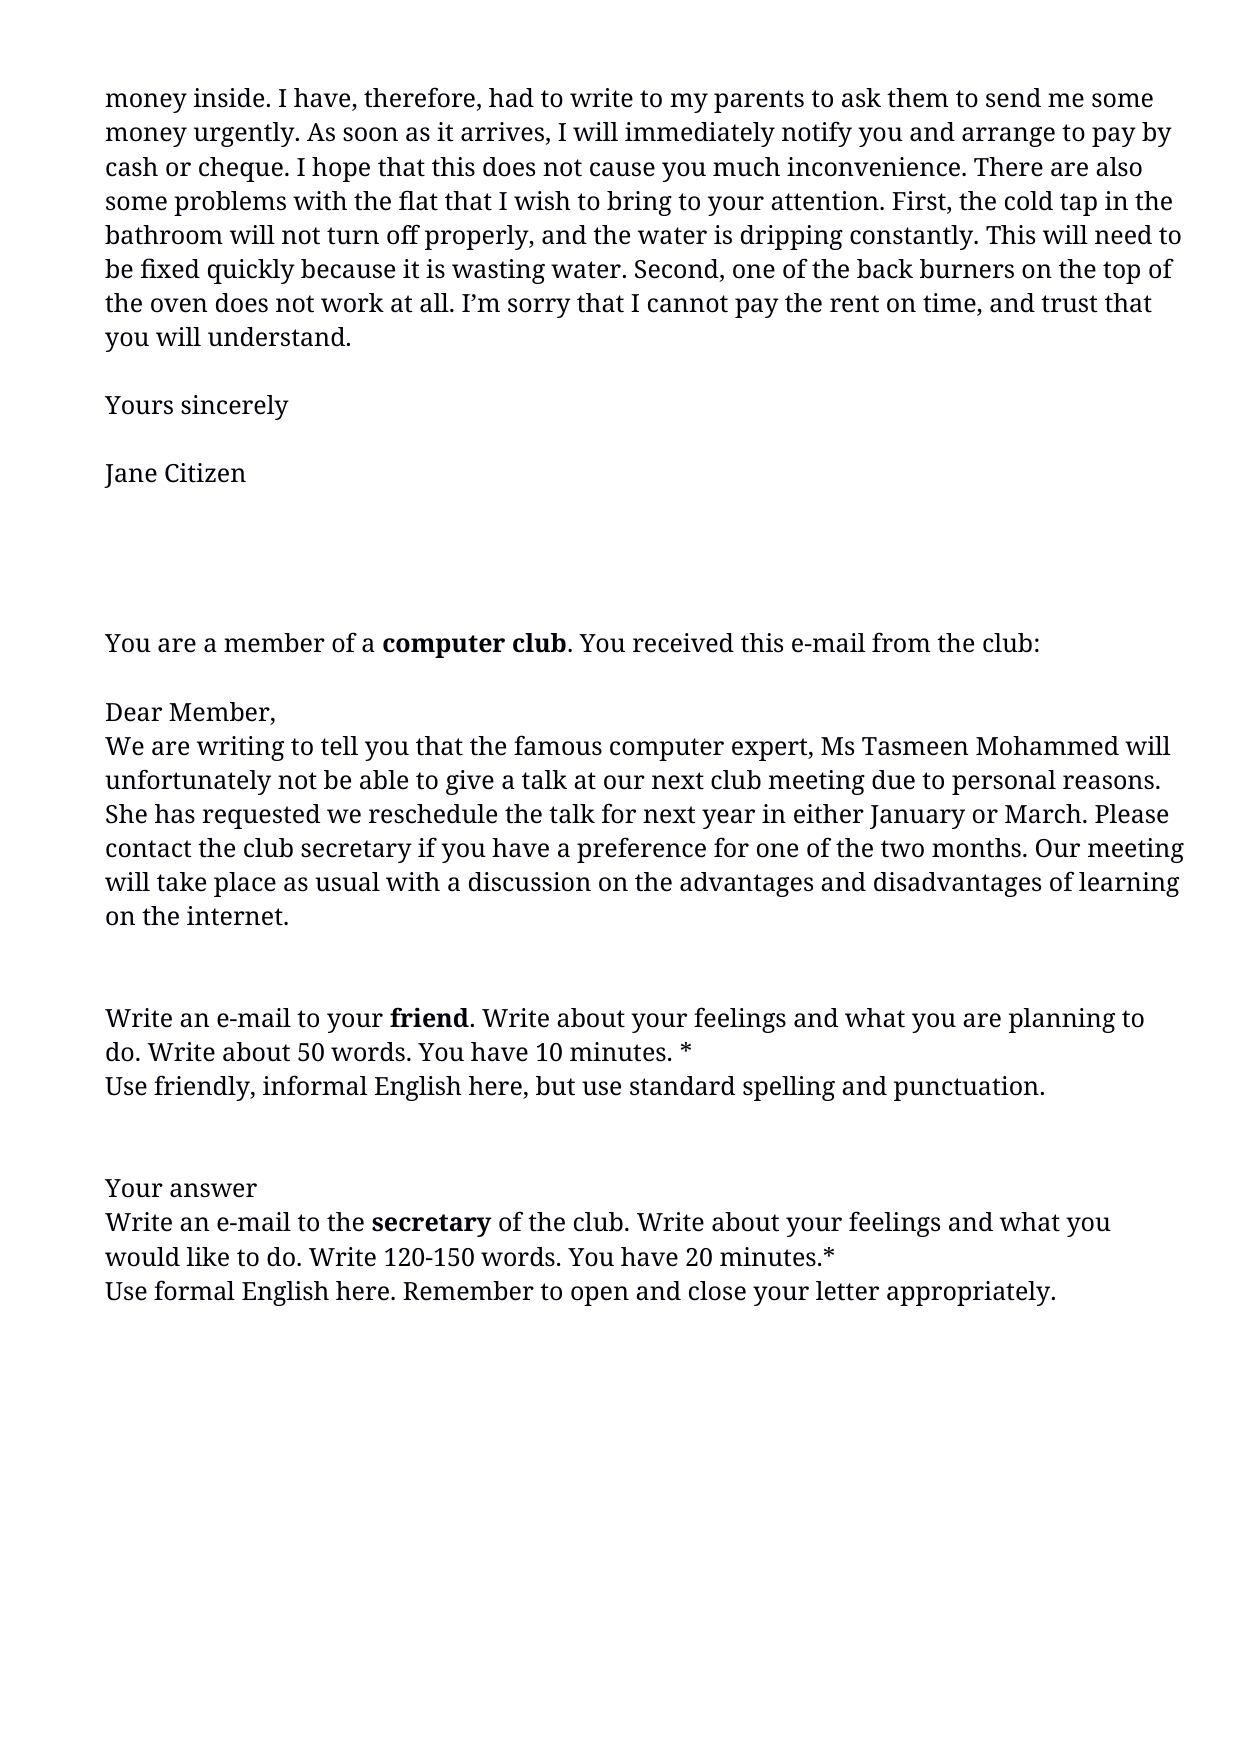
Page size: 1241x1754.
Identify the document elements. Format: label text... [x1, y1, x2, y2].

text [105, 81, 1186, 353]
text Use formal English here. Remember to open and close your letter appropriately. [105, 1273, 1186, 1307]
text Write an e-mail to your friend. Write about your feelings and what you are planning to do. Write about 50 words. You have 10 minutes. * [105, 1001, 1186, 1069]
text Jane Citizen [105, 456, 1186, 490]
text Write an e-mail to the secretary of the club. Write about your feelings and what you would like to do. Write 120-150 words. You have 20 minutes.* [105, 1205, 1186, 1273]
text Your answer [105, 1171, 1186, 1205]
text You are a member of a computer club. You received this e-mail from the club: [105, 626, 1186, 660]
text We are writing to tell you that the famous computer expert, Ms Tasmeen Mohammed will unfortunately not be able to give a talk at our next club meeting due to personal reasons. She has requested we reschedule the talk for next year in either January or March. Please contact the club secretary if you have a preference for one of the two months. Our meeting will take place as usual with a discussion on the advantages and disadvantages of learning on the internet. [105, 728, 1186, 933]
text Dear Member, [105, 694, 1186, 728]
text Yours sincerely [105, 388, 1186, 422]
text Use friendly, informal English here, but use standard spelling and punctuation. [105, 1069, 1186, 1103]
